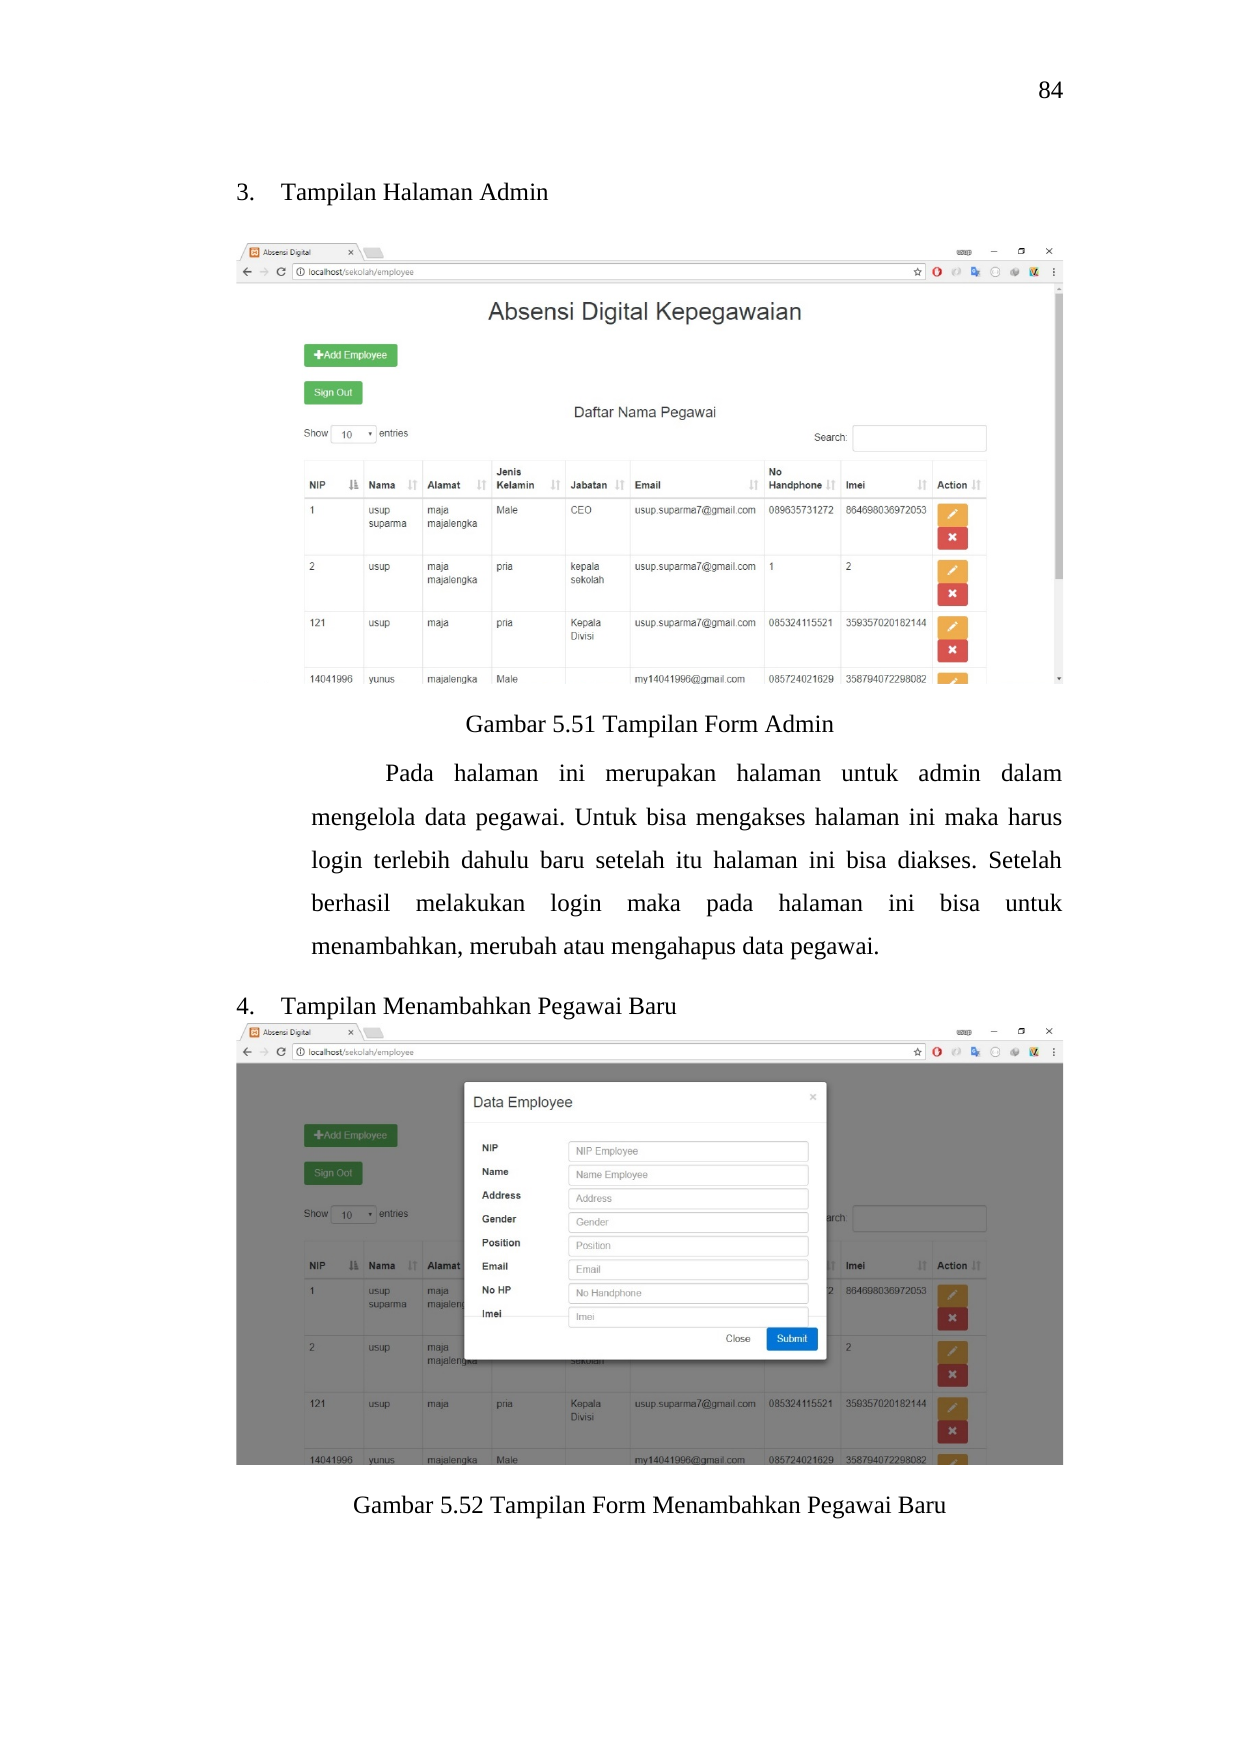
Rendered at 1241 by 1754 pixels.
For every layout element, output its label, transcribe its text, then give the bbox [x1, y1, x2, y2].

picture [236, 243, 1064, 684]
list Tampilan Halaman Admin [236, 177, 1063, 206]
text Pada halaman ini merupakan halaman untuk admin dalam mengelola data pegawai. Untuk bisa mengakses halaman ini maka harus login terlebih dahulu baru setelah itu halaman ini bisa diakses. Setelah berhasil melakukan login maka pada halaman ini bisa untuk menambahkan, merubah atau mengahapus data pegawai. [311, 758, 1063, 960]
list Tampilan Menambahkan Pegawai Baru [236, 991, 1063, 1019]
picture [236, 1023, 1064, 1465]
